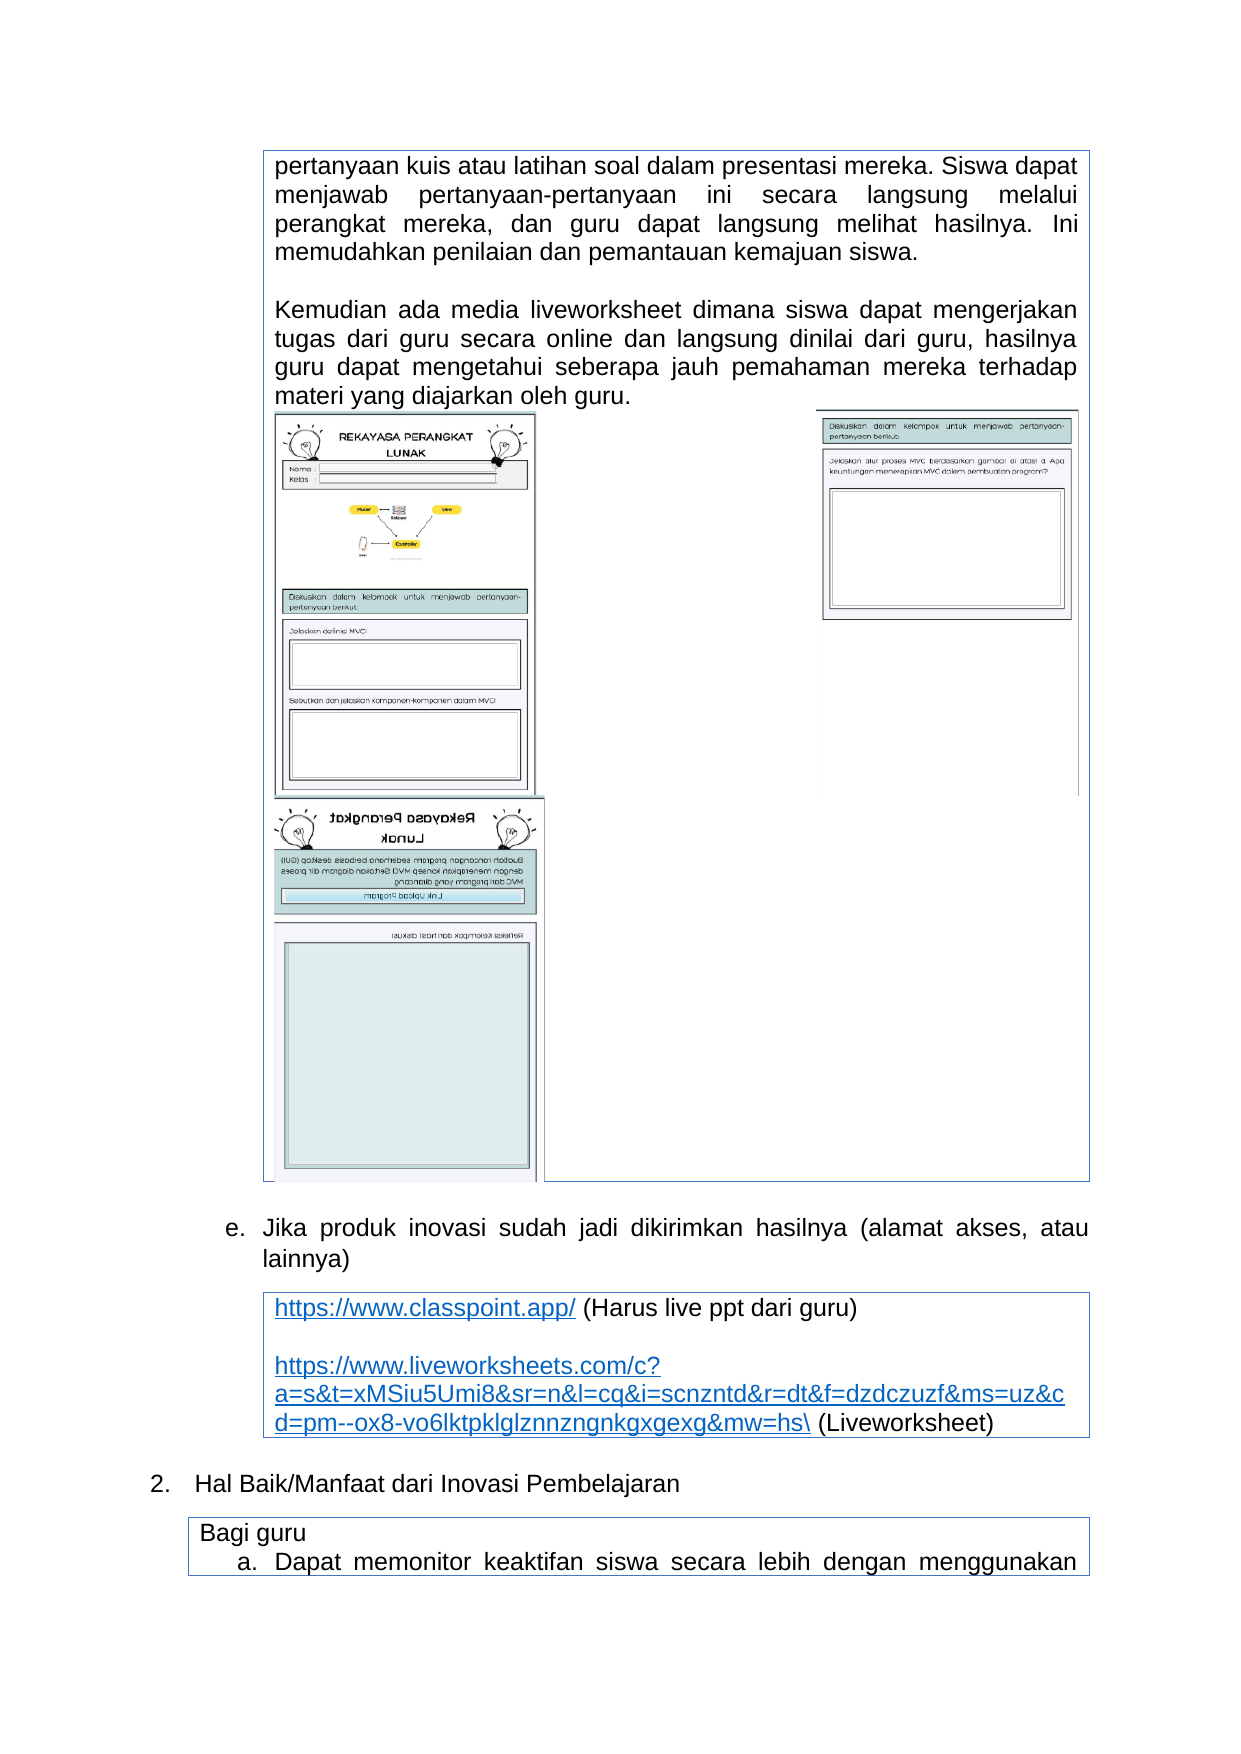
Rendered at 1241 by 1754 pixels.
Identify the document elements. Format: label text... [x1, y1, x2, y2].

list Hal Baik/Manfaat dari Inovasi Pembelajaran [150, 1469, 1090, 1498]
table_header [264, 151, 1089, 1181]
picture [816, 409, 1079, 796]
table_header https://www.classpoint.app/ (Harus live ppt dari guru) https://www.liveworksheets.com/c?a=s&t=xMSiu5Umi8&sr=n&l=cq&i=scnzntd&r=dt&f=dzdczuzf&ms=uz&cd=pm--ox8-vo6lktpklglznnzngnkgxgexg&mw=hs\ (Liveworksheet) [264, 1293, 1089, 1437]
list Jika produk inovasi sudah jadi dikirimkan hasilnya (alamat akses, atau lainnya) [225, 1213, 1090, 1273]
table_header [189, 1518, 1089, 1575]
picture [274, 411, 545, 1182]
